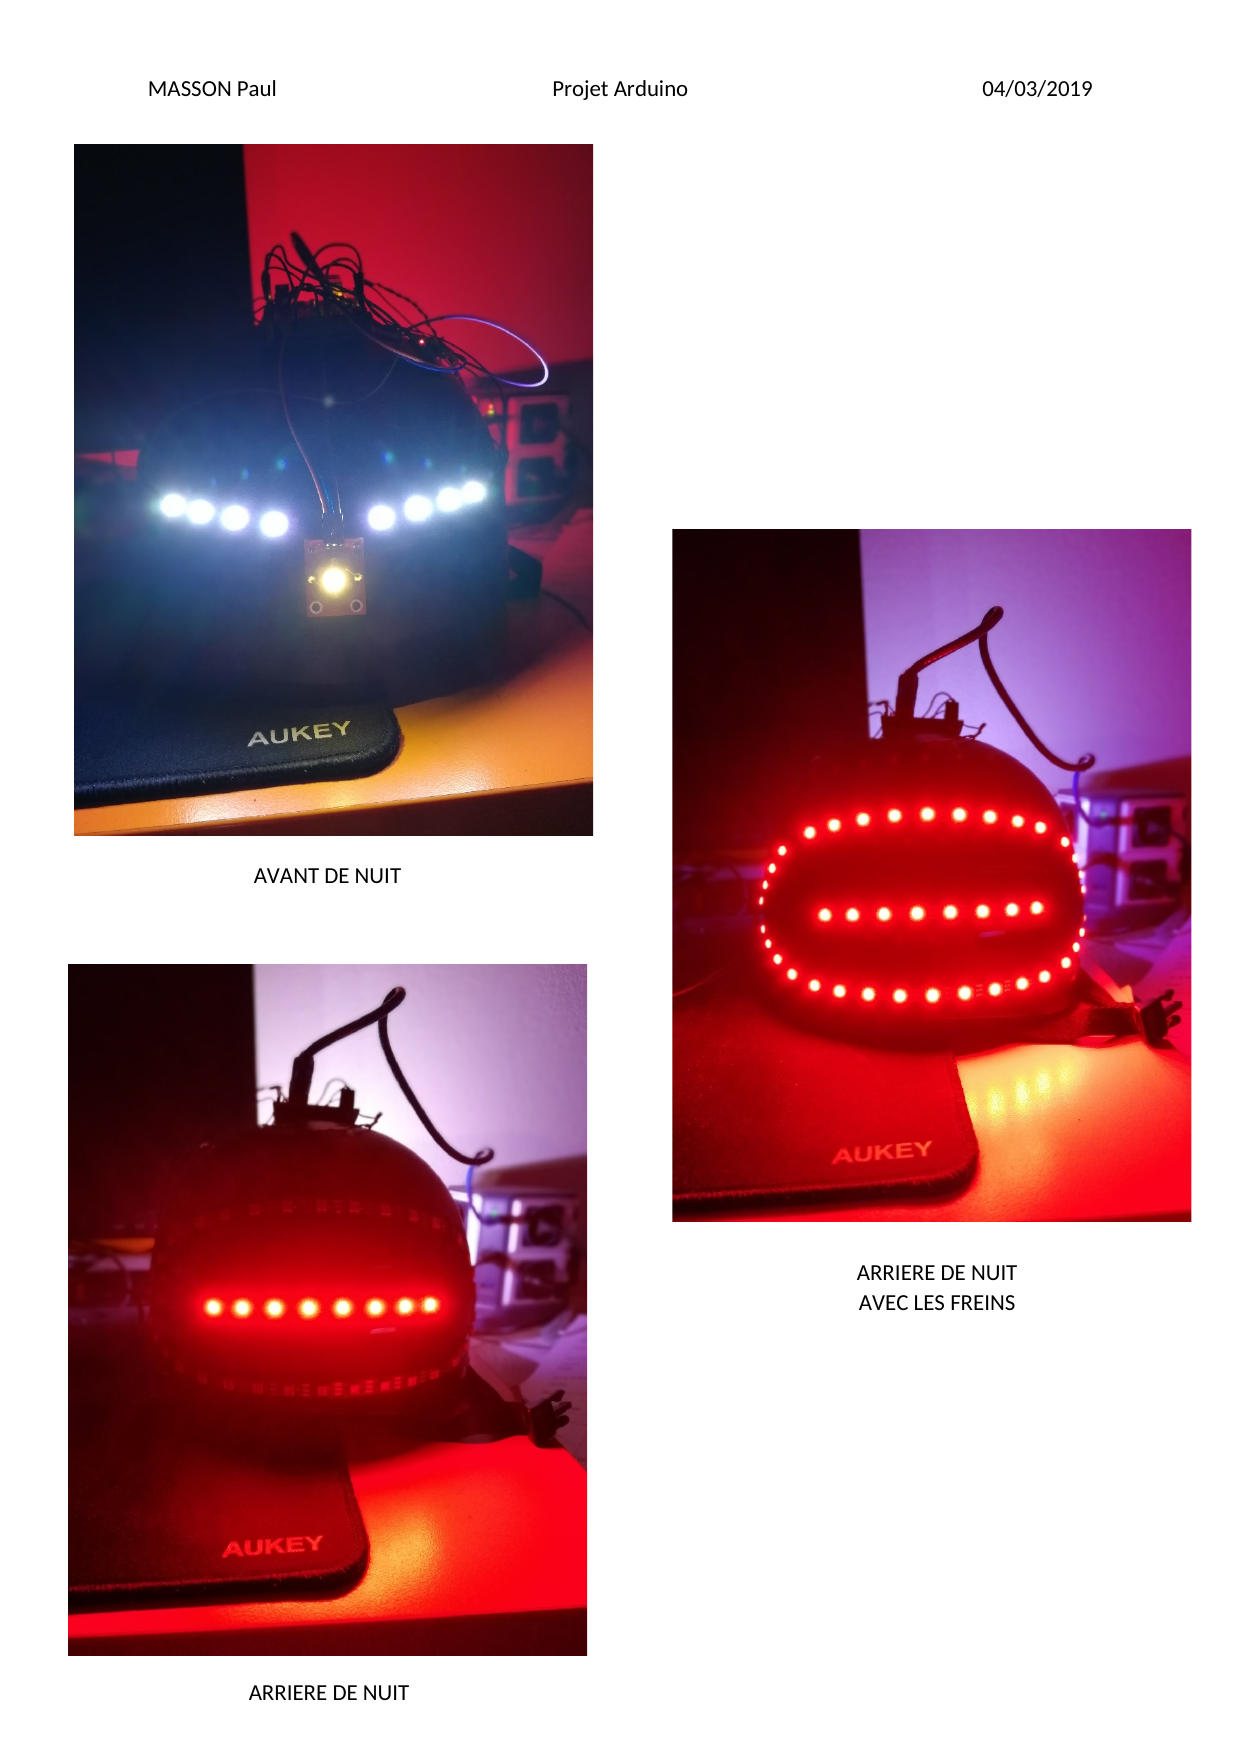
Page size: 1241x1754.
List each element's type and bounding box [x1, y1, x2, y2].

picture [672, 529, 1192, 1222]
picture [68, 964, 588, 1656]
picture [74, 144, 594, 836]
